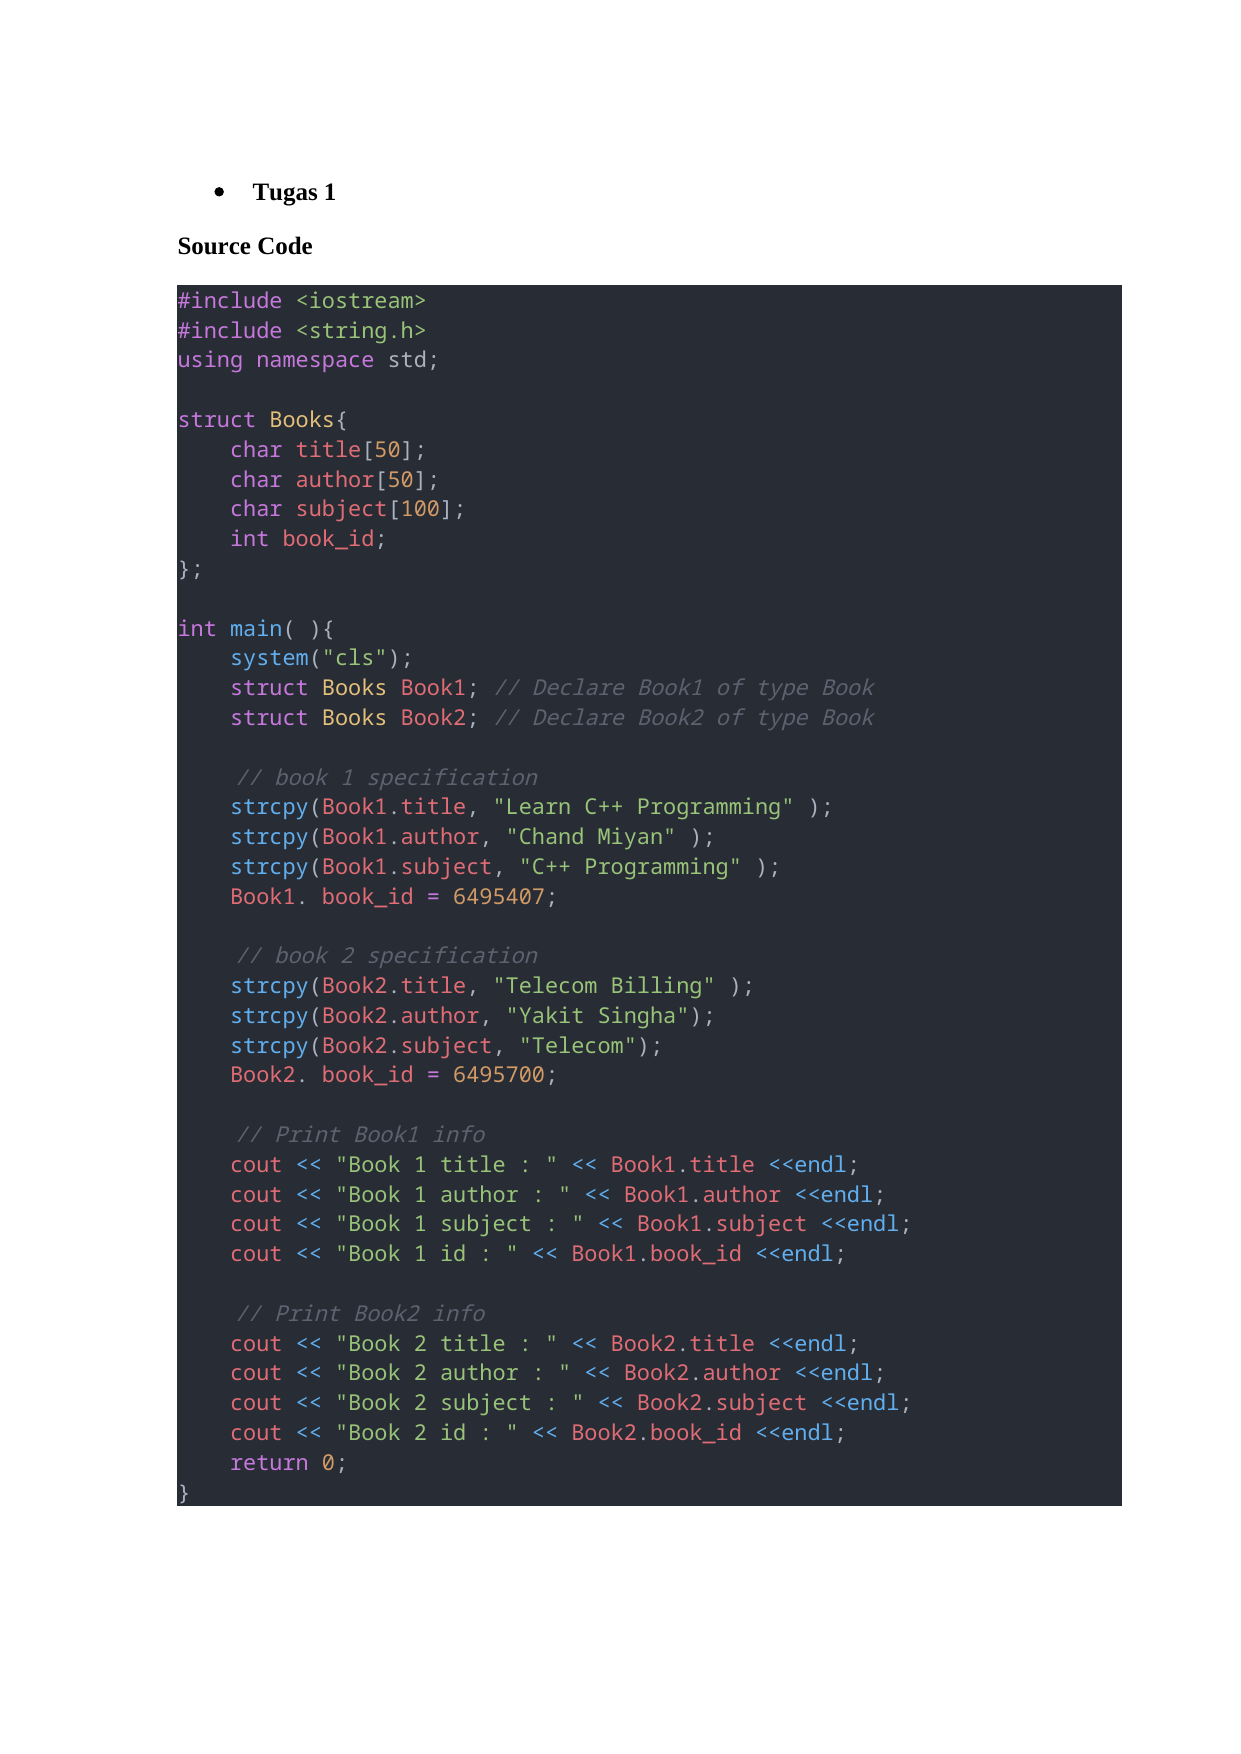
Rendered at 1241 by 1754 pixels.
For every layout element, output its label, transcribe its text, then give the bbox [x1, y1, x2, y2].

text strcpy(Book2.title, "Telecom Billing" ); [177, 970, 1122, 1000]
text Book1. book_id = 6495407; [177, 881, 1122, 911]
text return 0; [177, 1447, 1122, 1477]
text }; [177, 553, 1122, 583]
text cout << "Book 1 title : " << Book1.title <<endl; [177, 1149, 1122, 1179]
text int book_id; [177, 523, 1122, 553]
text } [177, 1477, 1122, 1506]
text Book2. book_id = 6495700; [177, 1059, 1122, 1089]
text char title[50]; [177, 434, 1122, 464]
text // book 1 specification [177, 762, 1122, 791]
text // Print Book2 info [177, 1298, 1122, 1328]
text int main( ){ [177, 613, 1122, 642]
text strcpy(Book2.author, "Yakit Singha"); [177, 1000, 1122, 1030]
text using namespace std; [177, 344, 1122, 374]
list Tugas 1 [215, 177, 1122, 206]
text // Print Book1 info [177, 1119, 1122, 1149]
text struct Books Book1; // Declare Book1 of type Book [177, 672, 1122, 702]
text char subject[100]; [177, 493, 1122, 523]
text strcpy(Book1.subject, "C++ Programming" ); [177, 851, 1122, 881]
text cout << "Book 1 author : " << Book1.author <<endl; [177, 1179, 1122, 1208]
text cout << "Book 1 subject : " << Book1.subject <<endl; [177, 1208, 1122, 1238]
text Source Code [177, 231, 1122, 260]
text cout << "Book 1 id : " << Book1.book_id <<endl; [177, 1238, 1122, 1268]
text system("cls"); [177, 642, 1122, 672]
text #include <string.h> [177, 315, 1122, 344]
text cout << "Book 2 id : " << Book2.book_id <<endl; [177, 1417, 1122, 1447]
text strcpy(Book1.title, "Learn C++ Programming" ); [177, 791, 1122, 821]
text char author[50]; [177, 464, 1122, 493]
text cout << "Book 2 author : " << Book2.author <<endl; [177, 1357, 1122, 1387]
text strcpy(Book1.author, "Chand Miyan" ); [177, 821, 1122, 851]
text cout << "Book 2 subject : " << Book2.subject <<endl; [177, 1387, 1122, 1417]
text struct Books{ [177, 404, 1122, 434]
text // book 2 specification [177, 940, 1122, 970]
text #include <iostream> [177, 285, 1122, 315]
text cout << "Book 2 title : " << Book2.title <<endl; [177, 1328, 1122, 1357]
text struct Books Book2; // Declare Book2 of type Book [177, 702, 1122, 732]
text strcpy(Book2.subject, "Telecom"); [177, 1030, 1122, 1059]
